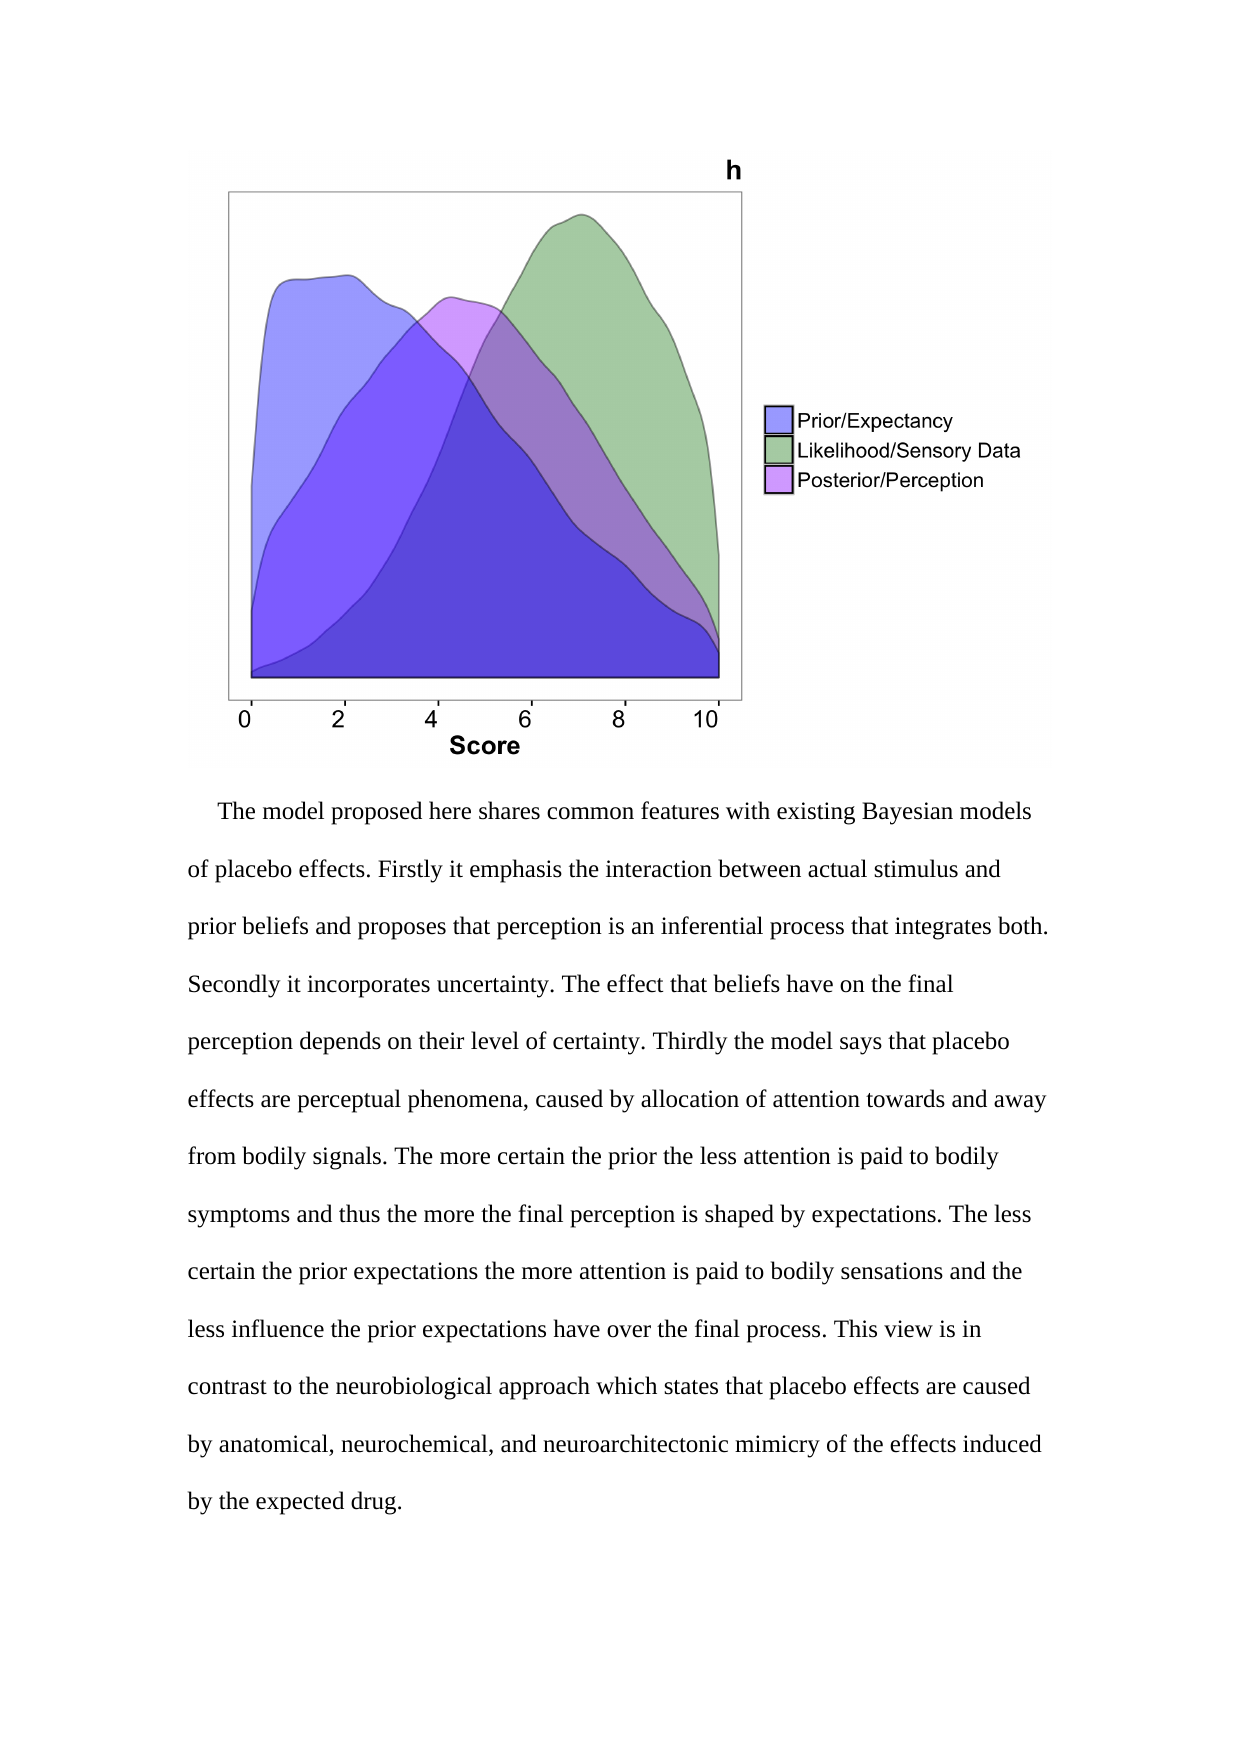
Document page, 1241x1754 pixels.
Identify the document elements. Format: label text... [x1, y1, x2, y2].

picture [187, 150, 1053, 768]
text The model proposed here shares common features with existing Bayesian models of placebo effects. Firstly it emphasis the interaction between actual stimulus and prior beliefs and proposes that perception is an inferential process that integrates both. Secondly it incorporates uncertainty. The effect that beliefs have on the final perception depends on their level of certainty. Thirdly the model says that placebo effects are perceptual phenomena, caused by allocation of attention towards and away from bodily signals. The more certain the prior the less attention is paid to bodily symptoms and thus the more the final perception is shaped by expectations. The less certain the prior expectations the more attention is paid to bodily sensations and the less influence the prior expectations have over the final process. This view is in contrast to the neurobiological approach which states that placebo effects are caused by anatomical, neurochemical, and neuroarchitectonic mimicry of the effects induced by the expected drug. [187, 796, 1053, 1515]
